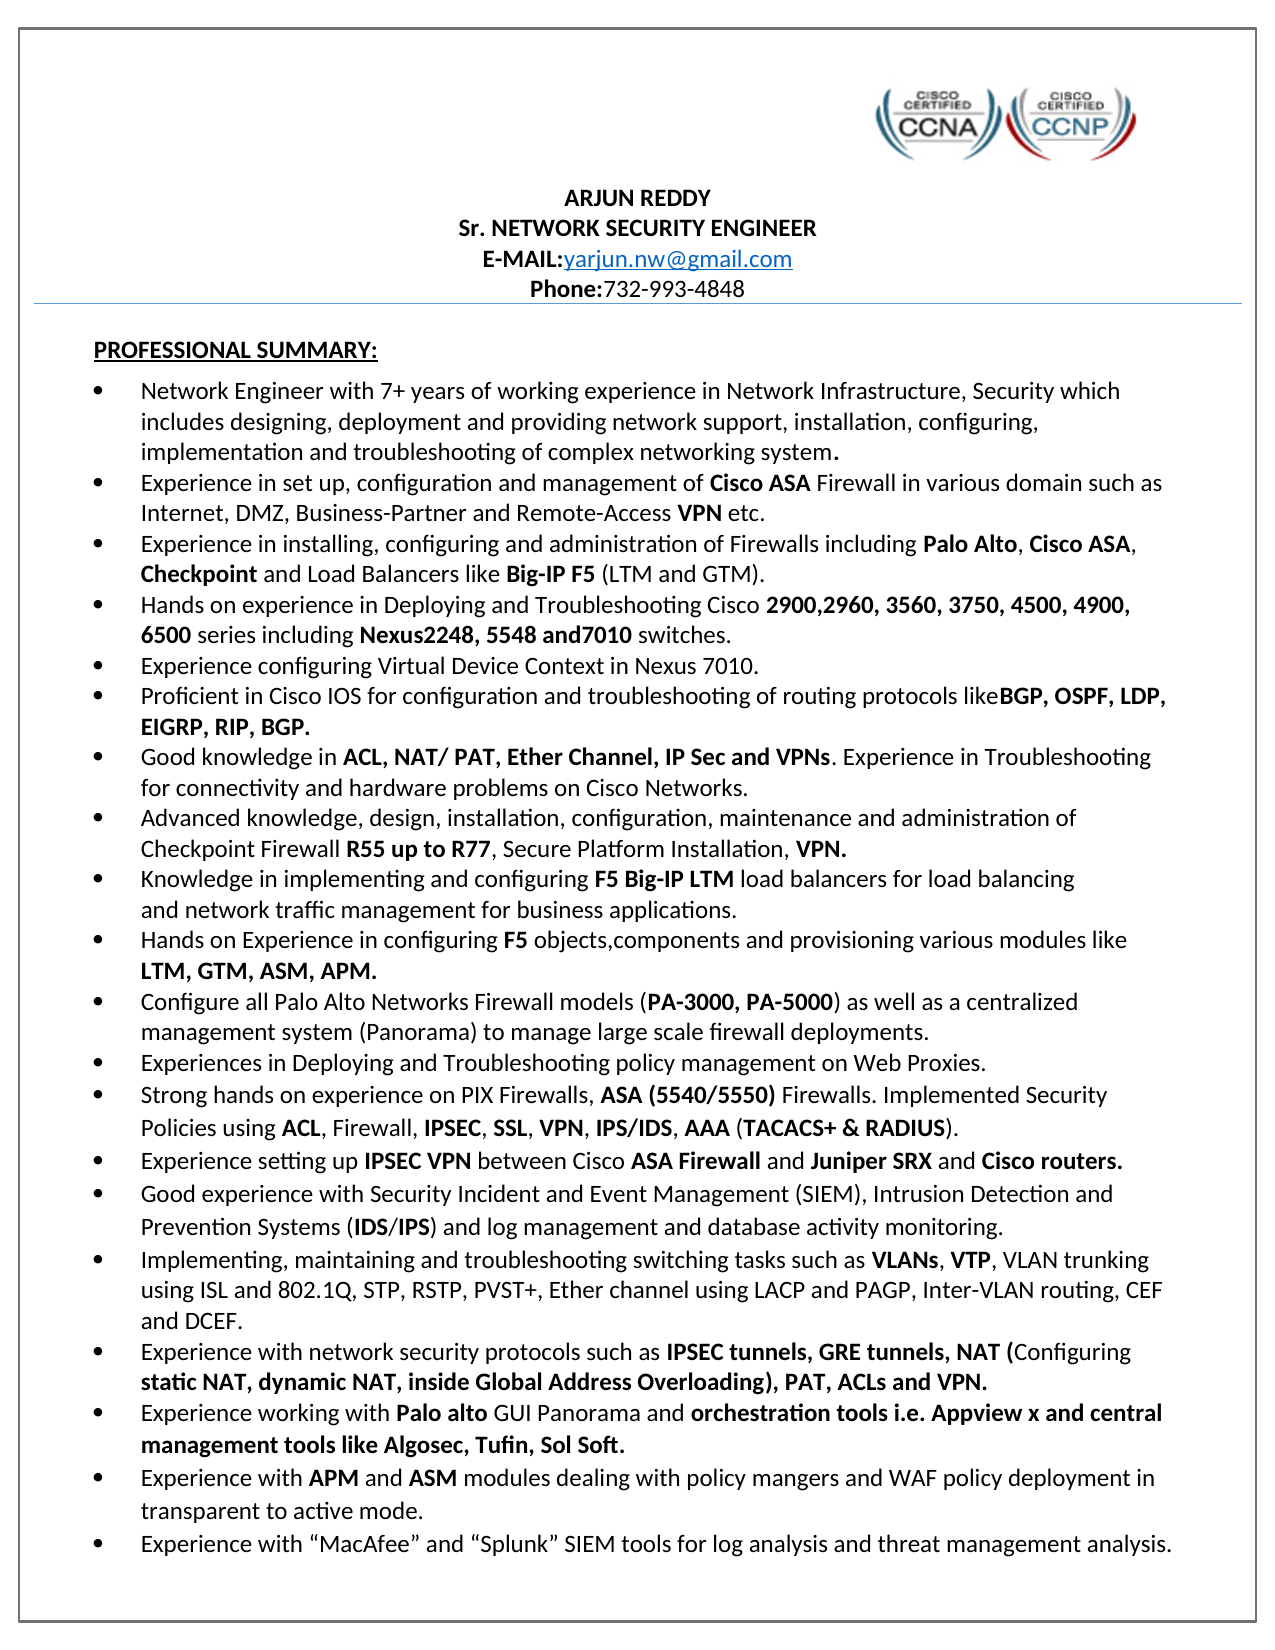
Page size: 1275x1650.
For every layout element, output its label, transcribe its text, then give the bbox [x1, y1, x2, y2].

list Experience with network security protocols such as IPSEC tunnels, GRE tunnels, NAT (Configuring static NAT, dynamic NAT, inside Global Address Overloading), PAT, ACLs and VPN. [94, 1336, 1181, 1397]
text ARJUN REDDY [94, 182, 1181, 212]
text Phone:732-993-4848 [94, 273, 1181, 303]
list Experience with APM and ASM modules dealing with policy mangers and WAF policy deployment in transparent to active mode. [94, 1463, 1181, 1526]
list Implementing, maintaining and troubleshooting switching tasks such as VLANs, VTP, VLAN trunking using ISL and 802.1Q, STP, RSTP, PVST+, Ether channel using LACP and PAGP, Inter-VLAN routing, CEF and DCEF. [94, 1244, 1181, 1336]
list Hands on experience in Deploying and Troubleshooting Cisco 2900,2960, 3560, 3750, 4500, 4900, 6500 series including Nexus2248, 5548 and7010 switches. [94, 589, 1181, 650]
list Experience setting up IPSEC VPN between Cisco ASA Firewall and Juniper SRX and Cisco routers. [94, 1145, 1181, 1176]
list Good knowledge in ACL, NAT/ PAT, Ether Channel, IP Sec and VPNs. Experience in Troubleshooting for connectivity and hardware problems on Cisco Networks. [94, 741, 1181, 802]
list Knowledge in implementing and configuring F5 Big-IP LTM load balancers for load balancing and network traffic management for business applications. [94, 863, 1181, 924]
list Configure all Palo Alto Networks Firewall models (PA-3000, PA-5000) as well as a centralized management system (Panorama) to manage large scale firewall deployments. [94, 986, 1181, 1047]
list Experiences in Deploying and Troubleshooting policy management on Web Proxies. [94, 1047, 1181, 1077]
list Good experience with Security Incident and Event Management (SIEM), Intrusion Detection and Prevention Systems (IDS/IPS) and log management and database activity monitoring. [94, 1178, 1181, 1242]
picture [871, 65, 1138, 182]
list Experience configuring Virtual Device Context in Nexus 7010. [94, 650, 1181, 680]
list Proficient in Cisco IOS for configuration and troubleshooting of routing protocols likeBGP, OSPF, LDP, EIGRP, RIP, BGP. [94, 680, 1181, 741]
list Network Engineer with 7+ years of working experience in Network Infrastructure, Security which includes designing, deployment and providing network support, installation, configuring, implementation and troubleshooting of complex networking system. [94, 375, 1181, 467]
text PROFESSIONAL SUMMARY: [94, 334, 1181, 365]
list Hands on Experience in configuring F5 objects,components and provisioning various modules like LTM, GTM, ASM, APM. [94, 924, 1181, 986]
list Advanced knowledge, design, installation, configuration, maintenance and administration of Checkpoint Firewall R55 up to R77, Secure Platform Installation, VPN. [94, 802, 1181, 863]
text Sr. NETWORK SECURITY ENGINEER [94, 212, 1181, 243]
list Experience with “MacAfee” and “Splunk” SIEM tools for log analysis and threat management analysis. [94, 1528, 1181, 1559]
text E-MAIL:yarjun.nw@gmail.com [94, 243, 1181, 273]
list Experience working with Palo alto GUI Panorama and orchestration tools i.e. Appview x and central management tools like Algosec, Tufin, Sol Soft. [94, 1397, 1181, 1460]
list Strong hands on experience on PIX Firewalls, ASA (5540/5550) Firewalls. Implemented Security Policies using ACL, Firewall, IPSEC, SSL, VPN, IPS/IDS, AAA (TACACS+ & RADIUS). [94, 1079, 1181, 1143]
list Experience in set up, configuration and management of Cisco ASA Firewall in various domain such as Internet, DMZ, Business-Partner and Remote-Access VPN etc. [94, 467, 1181, 528]
list Experience in installing, configuring and administration of Firewalls including Palo Alto, Cisco ASA, Checkpoint and Load Balancers like Big-IP F5 (LTM and GTM). [94, 528, 1181, 589]
